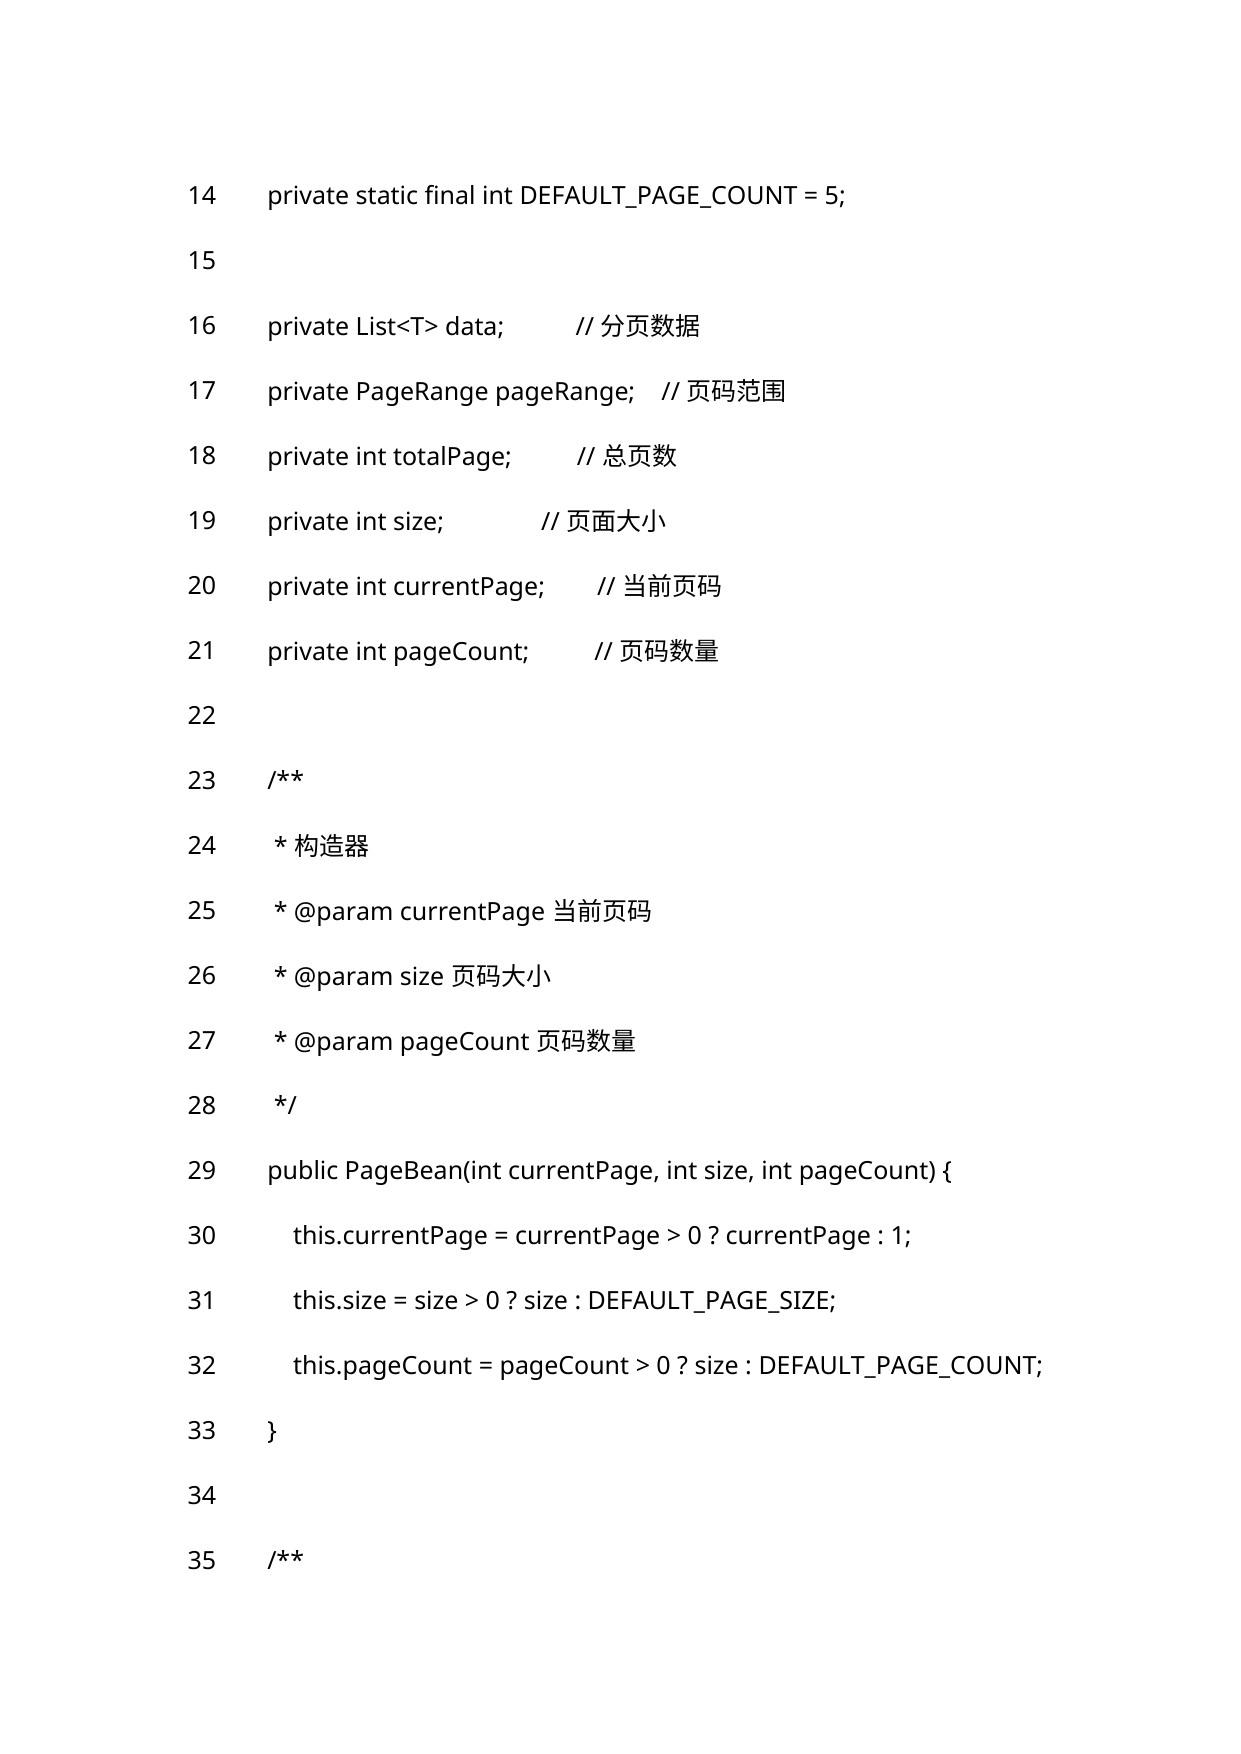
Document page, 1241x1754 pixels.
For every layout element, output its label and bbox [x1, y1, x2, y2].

table_header [188, 162, 241, 1592]
table_header [241, 162, 1156, 1592]
